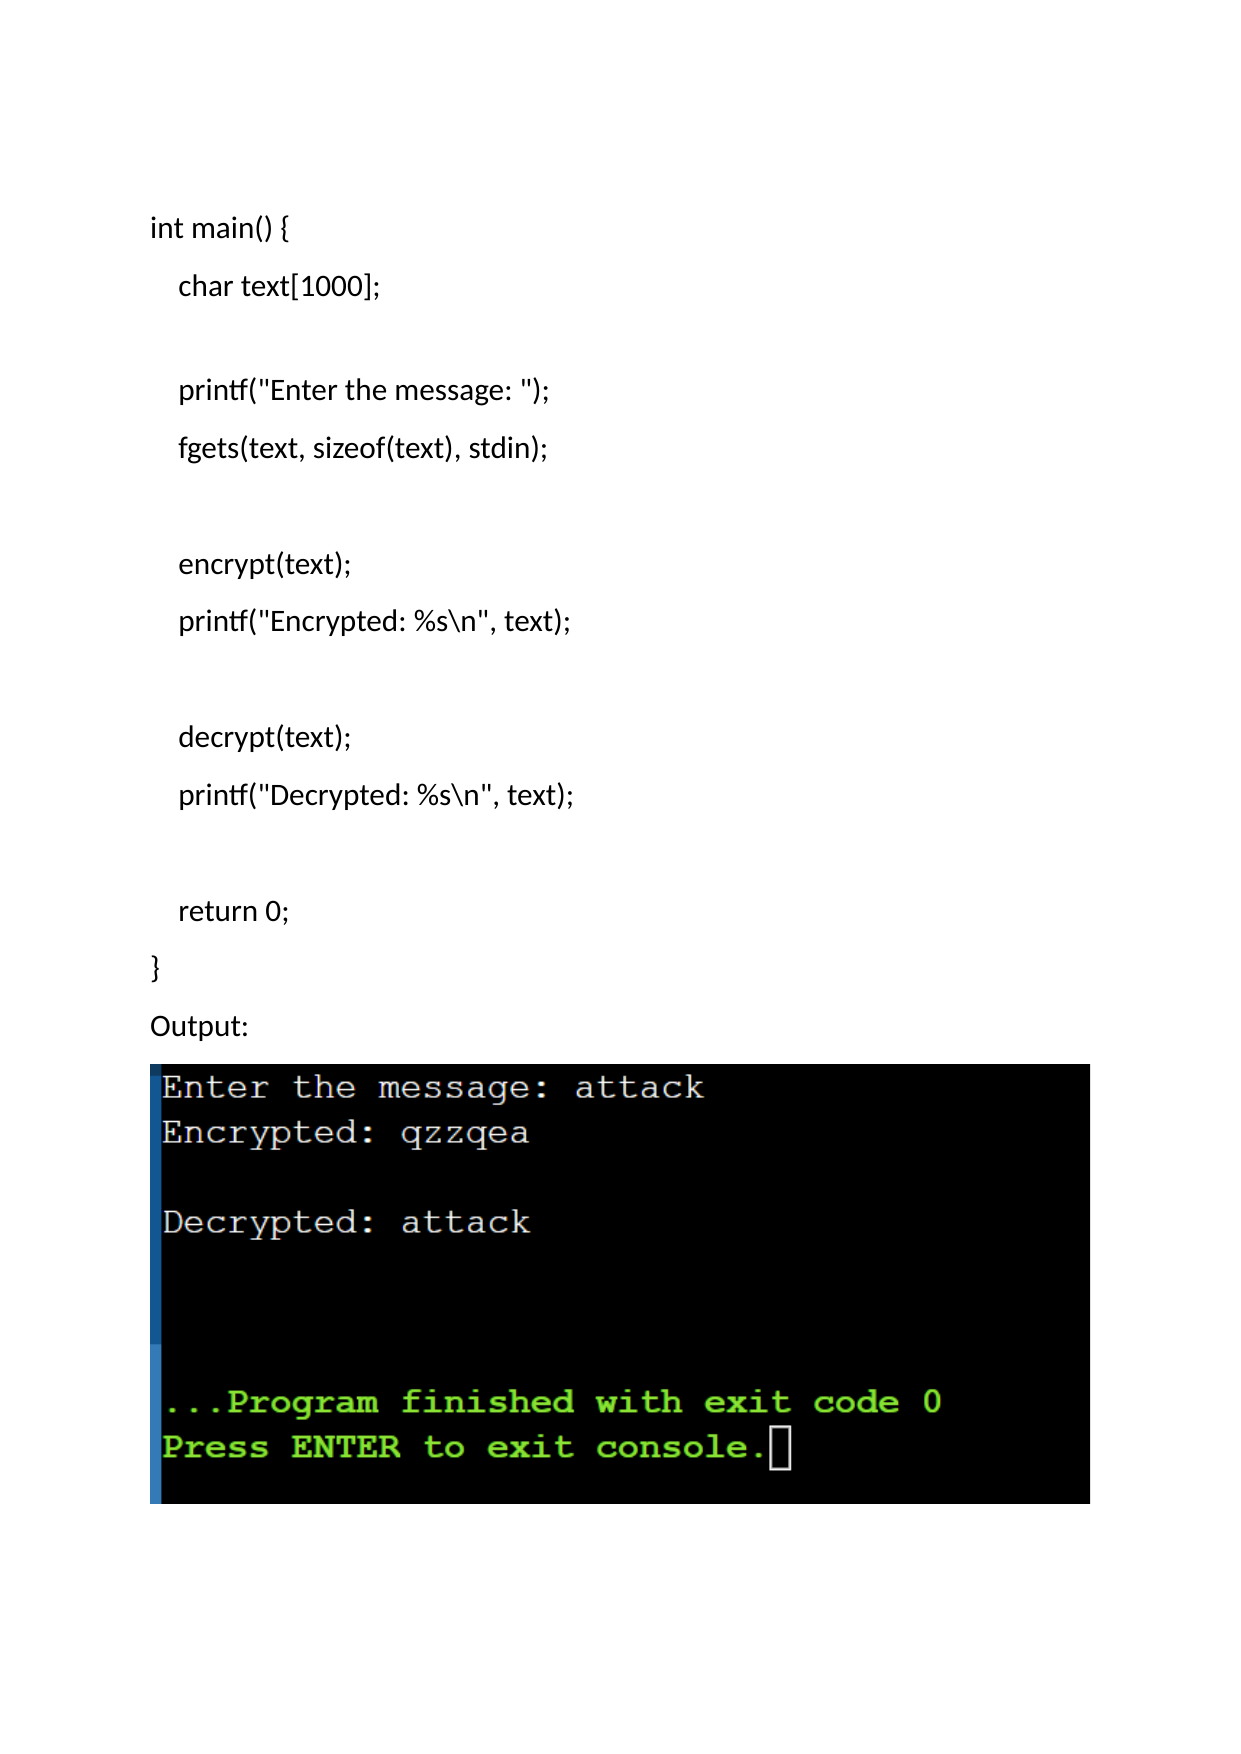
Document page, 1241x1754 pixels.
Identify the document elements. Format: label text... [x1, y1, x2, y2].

text int main() { [150, 208, 1090, 246]
text return 0; [150, 891, 1090, 929]
text fgets(text, sizeof(text), stdin); [150, 428, 1090, 466]
text printf("Enter the message: "); [150, 370, 1090, 408]
text encrypt(text); [150, 544, 1090, 582]
text char text[1000]; [150, 266, 1090, 304]
text printf("Decrypted: %s\n", text); [150, 775, 1090, 813]
text decrypt(text); [150, 717, 1090, 755]
picture [150, 1064, 1091, 1504]
text } [150, 948, 1090, 987]
text printf("Encrypted: %s\n", text); [150, 602, 1090, 640]
text Output: [150, 1006, 1090, 1044]
